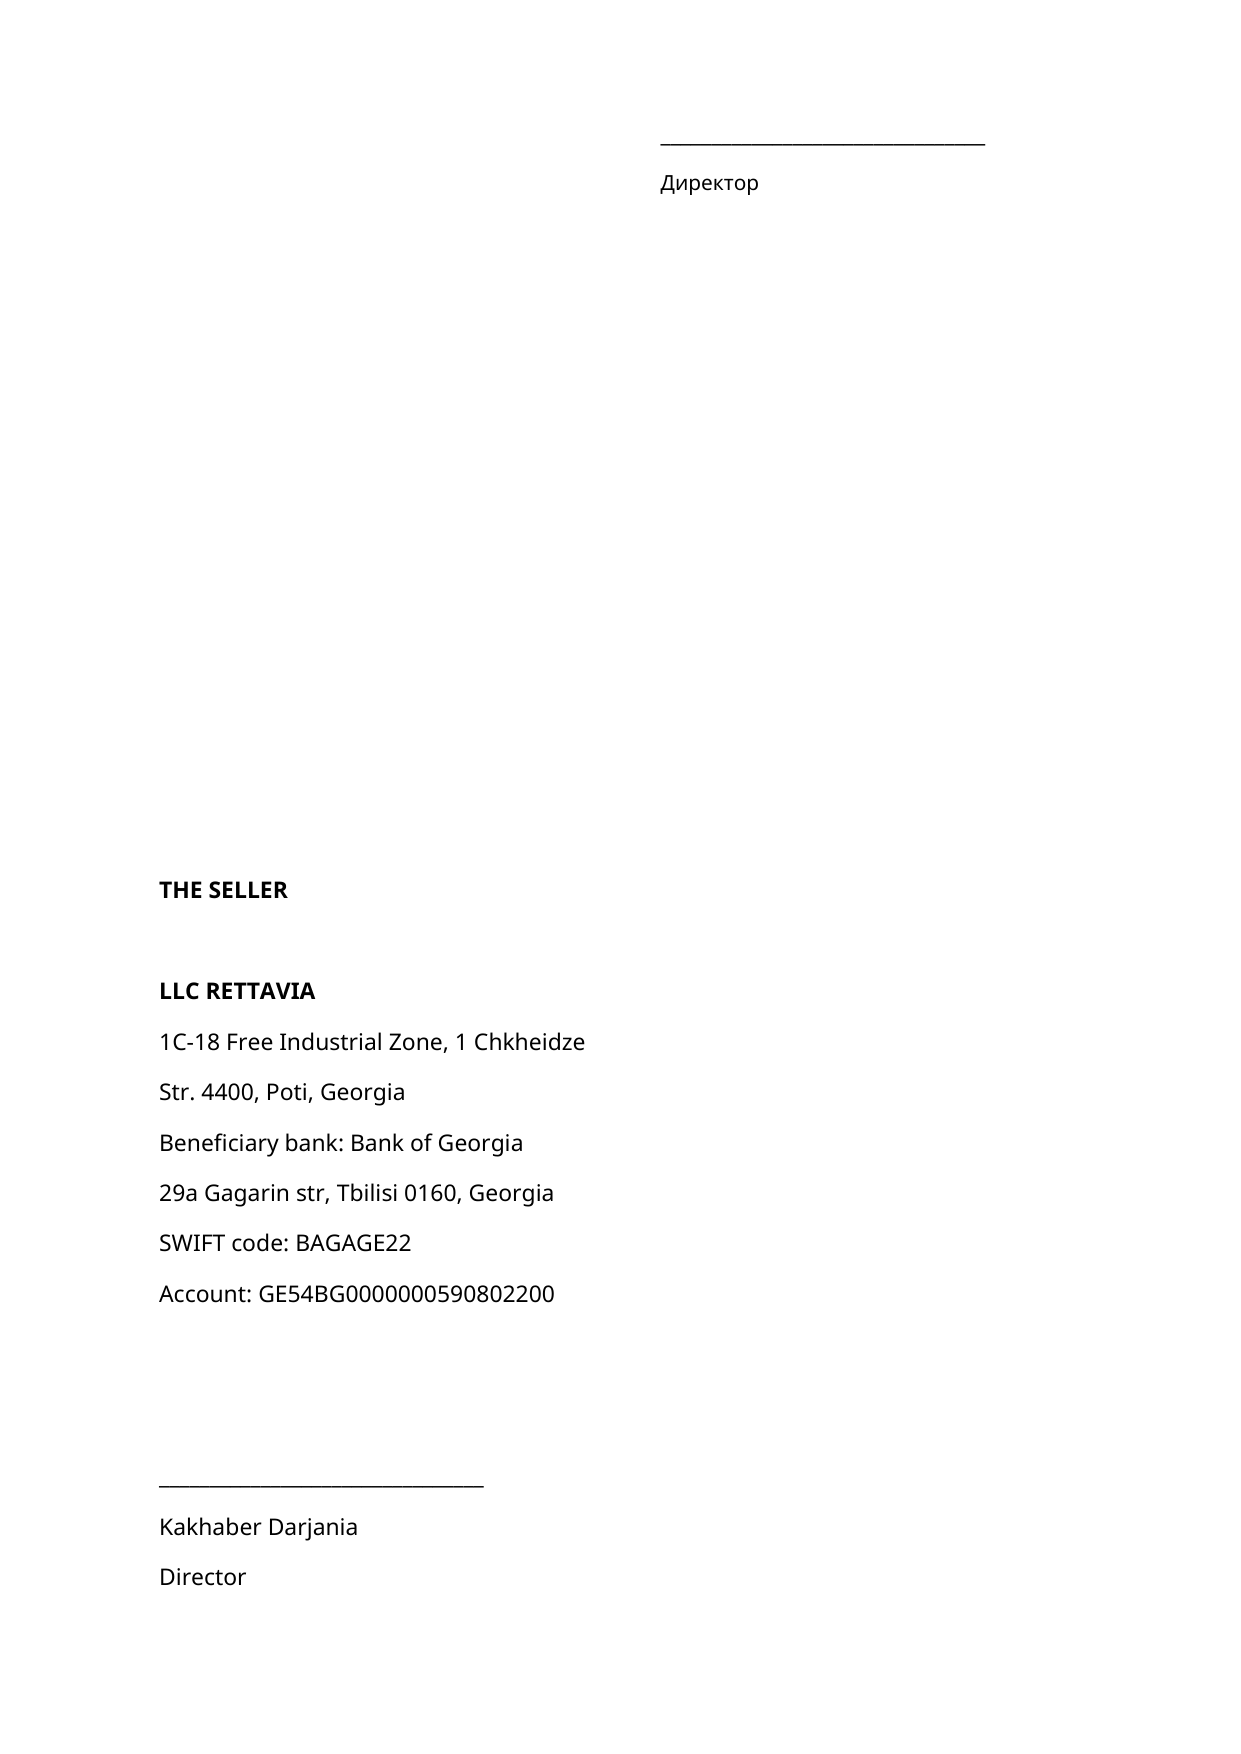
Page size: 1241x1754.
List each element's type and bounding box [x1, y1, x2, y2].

table_header [649, 118, 1151, 1611]
table_header [148, 118, 649, 1611]
